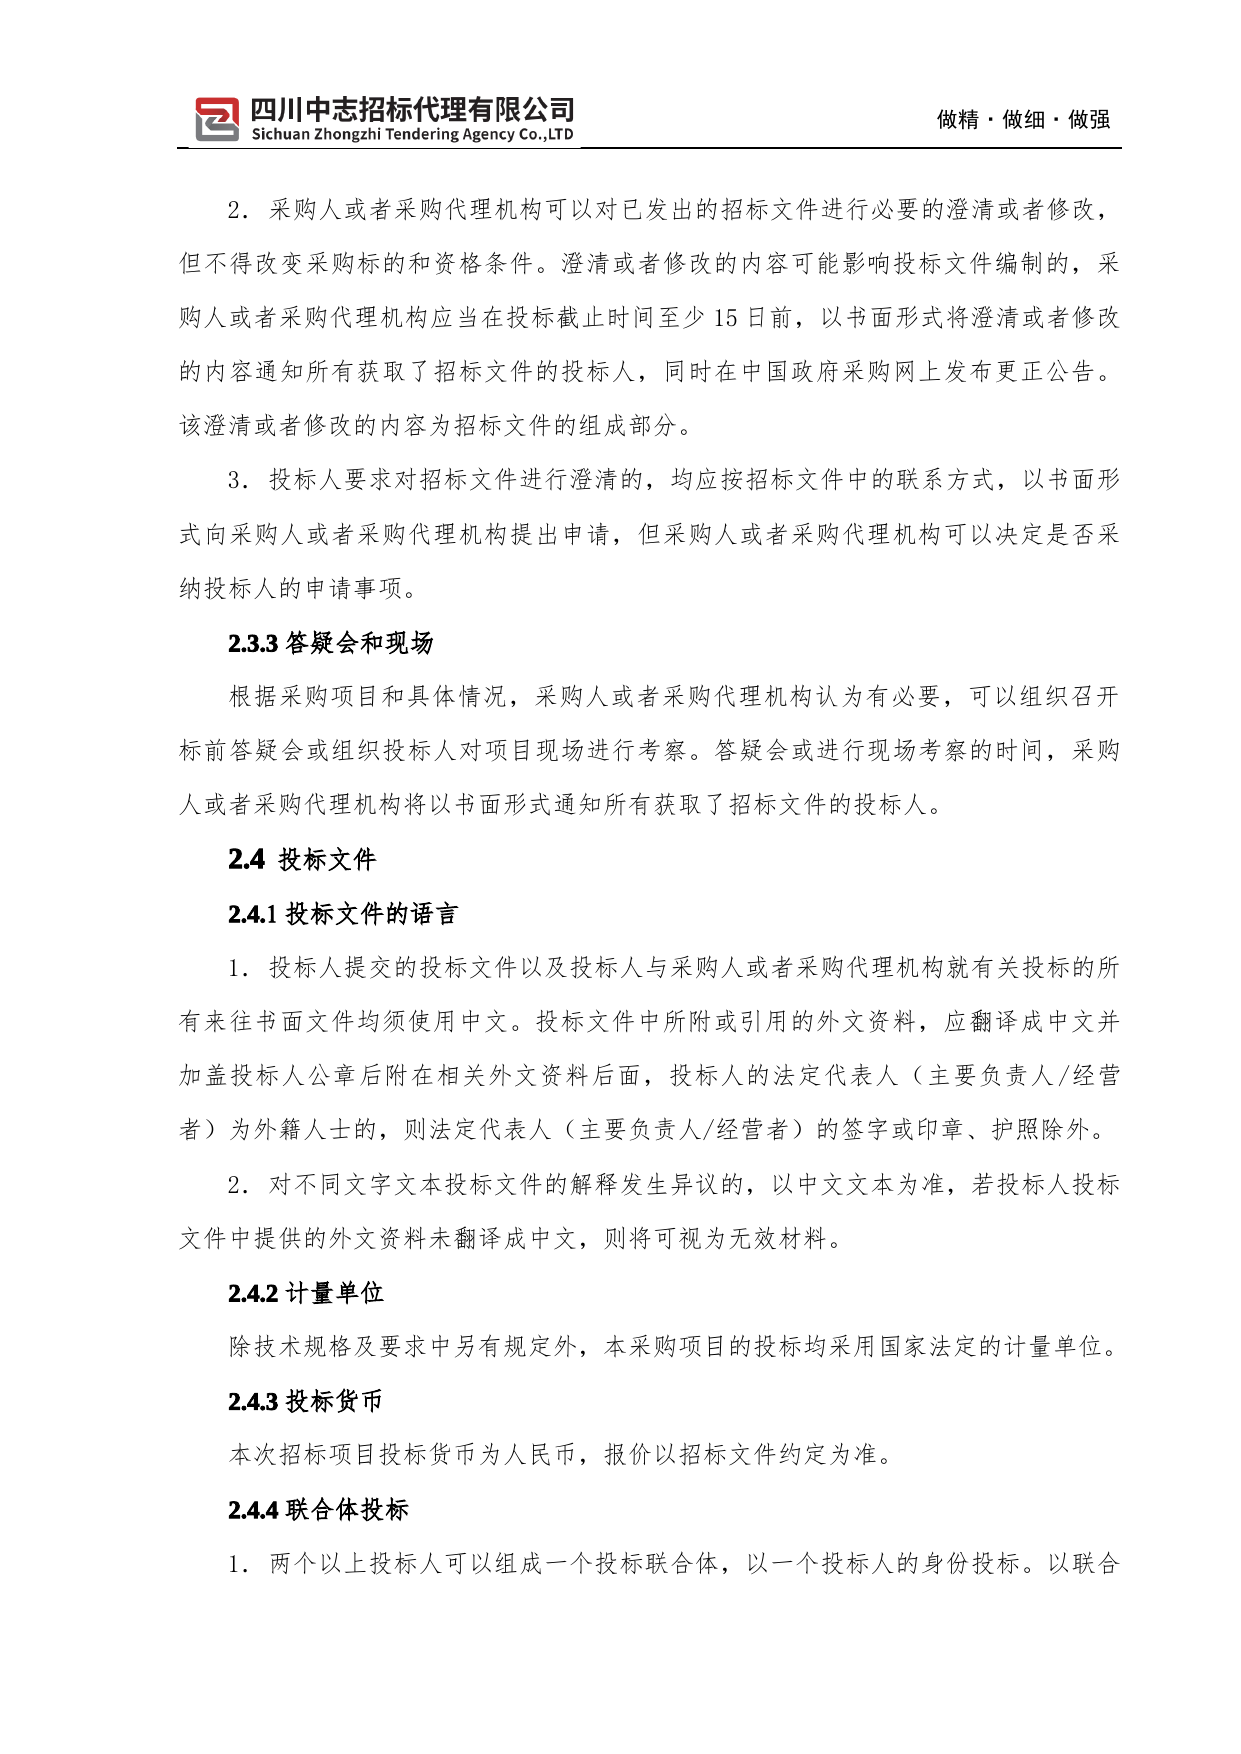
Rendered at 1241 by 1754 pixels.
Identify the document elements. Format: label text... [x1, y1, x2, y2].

list 联合体投标 [177, 1475, 1122, 1529]
list 计量单位 [177, 1258, 1122, 1312]
list 答疑会和现场踏勘 [177, 608, 1122, 662]
list 投标文件的语言 [177, 879, 1122, 933]
list 两个以上投标人可以组成一个投标联合体，以一个投标人的身份投标。以联合体形式参加投标的，联合体各方均应满足投标人应具备的资格条件。 [177, 1529, 1122, 1583]
list 对不同文字文本投标文件的解释发生异议的，以中文文本为准，若投标人投标文件中提供的外文资料未翻译成中文，则将可视为无效材料。 [177, 1150, 1122, 1258]
list 投标文件 [177, 825, 1122, 879]
list 采购人或者采购代理机构可以对已发出的招标文件进行必要的澄清或者修改，但不得改变采购标的和资格条件。澄清或者修改的内容可能影响投标文件编制的，采购人或者采购代理机构应当在投标截止时间至少15日前，以书面形式将澄清或者修改的内容通知所有获取了招标文件的投标人，同时在中国政府采购网上发布更正公告。该澄清或者修改的内容为招标文件的组成部分。 [177, 175, 1122, 446]
picture [188, 88, 581, 148]
text 除技术规格及要求中另有规定外，本采购项目的投标均采用国家法定的计量单位。 [177, 1312, 1122, 1366]
text 本次招标项目投标货币为人民币，报价以招标文件约定为准。 [177, 1421, 1122, 1475]
text 根据采购项目和具体情况，采购人或者采购代理机构认为有必要，可以组织召开标前答疑会或组织投标人对项目现场进行考察。答疑会或进行现场考察的时间，采购人或者采购代理机构将以书面形式通知所有获取了招标文件的投标人。 [177, 662, 1122, 825]
list 投标人提交的投标文件以及投标人与采购人或者采购代理机构就有关投标的所有来往书面文件均须使用中文。投标文件中所附或引用的外文资料，应翻译成中文并加盖投标人公章后附在相关外文资料后面，投标人的法定代表人（主要负责人/经营者）为外籍人士的，则法定代表人（主要负责人/经营者）的签字或印章、护照除外。 [177, 933, 1122, 1150]
list 投标人要求对招标文件进行澄清的，均应按招标文件中的联系方式，以书面形式向采购人或者采购代理机构提出申请，但采购人或者采购代理机构可以决定是否采纳投标人的申请事项。 [177, 446, 1122, 608]
list 投标货币 [177, 1366, 1122, 1421]
